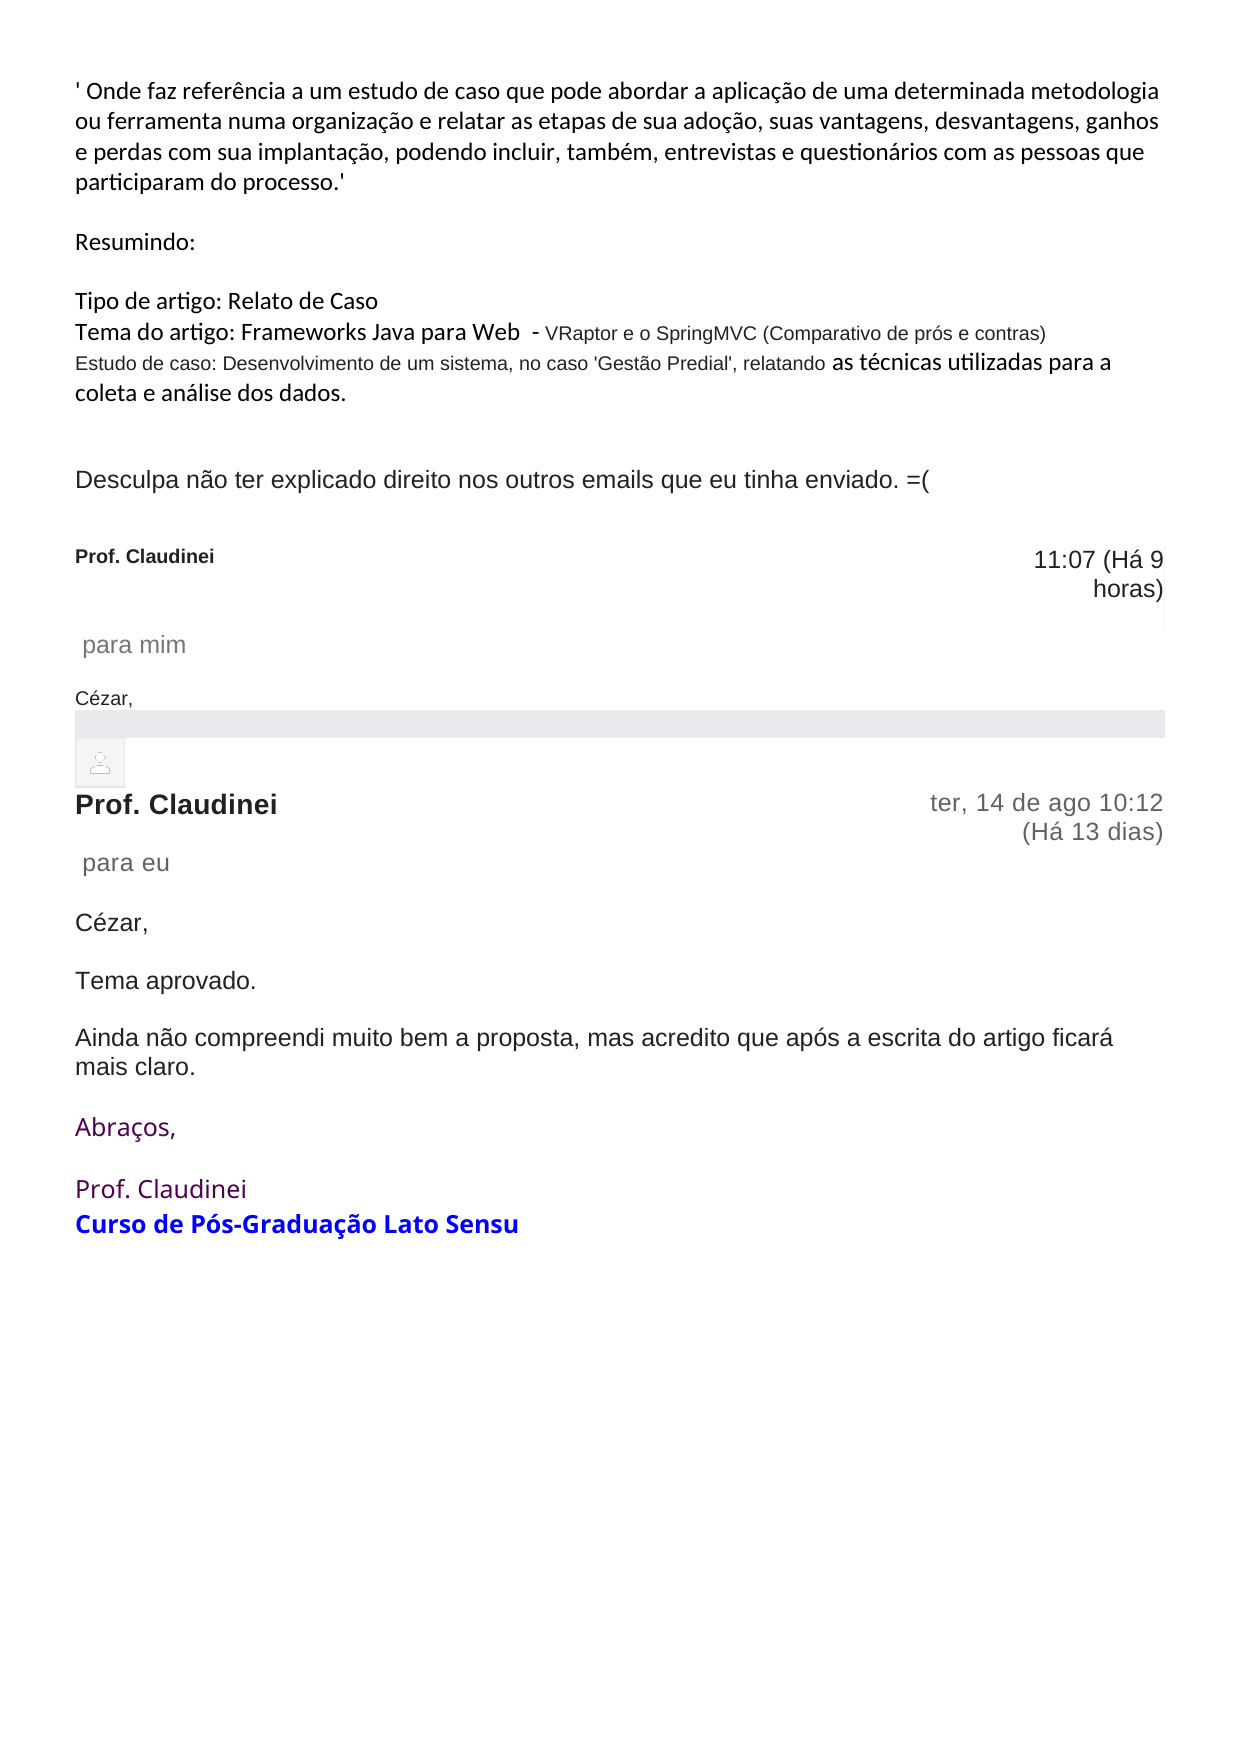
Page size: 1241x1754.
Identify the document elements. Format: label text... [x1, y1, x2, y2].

table_header 11:07 (Há 9 horas) [1021, 545, 1164, 630]
text Estudo de caso: Desenvolvimento de um sistema, no caso 'Gestão Predial', relatando as técnicas utilizadas para a coleta e análise dos dados. [75, 346, 1165, 407]
text Tipo de artigo: Relato de Caso [75, 285, 1165, 316]
table_header [75, 545, 1021, 630]
table_header ter, 14 de ago 10:12 (Há 13 dias) [905, 788, 1164, 846]
text Desculpa não ter explicado direito nos outros emails que eu tinha enviado. =( [75, 436, 1165, 493]
text Cézar, [75, 687, 1165, 710]
text Curso de Pós-Graduação Lato Sensu [75, 1206, 1165, 1240]
text ' Onde faz referência a um estudo de caso que pode abordar a aplicação de uma determinada metodologia ou ferramenta numa organização e relatar as etapas de sua adoção, suas vantagens, desvantagens, ganhos e perdas com sua implantação, podendo incluir, também, entrevistas e questionários com as pessoas que participaram do processo.' [75, 75, 1165, 197]
table_cell [75, 846, 1164, 908]
text Abraços, [75, 1109, 1165, 1143]
picture [75, 738, 126, 788]
text Tema do artigo: Frameworks Java para Web - VRaptor e o SpringMVC (Comparativo de prós e contras) [75, 316, 1165, 346]
text Resumindo: [75, 226, 1165, 256]
text Cézar, Tema aprovado. Ainda não compreendi muito bem a proposta, mas acredito que após a escrita do artigo ficará mais claro. [75, 908, 1165, 1109]
table_cell [75, 630, 1164, 687]
table_header [75, 788, 905, 846]
text Prof. Claudinei [75, 1172, 1165, 1206]
